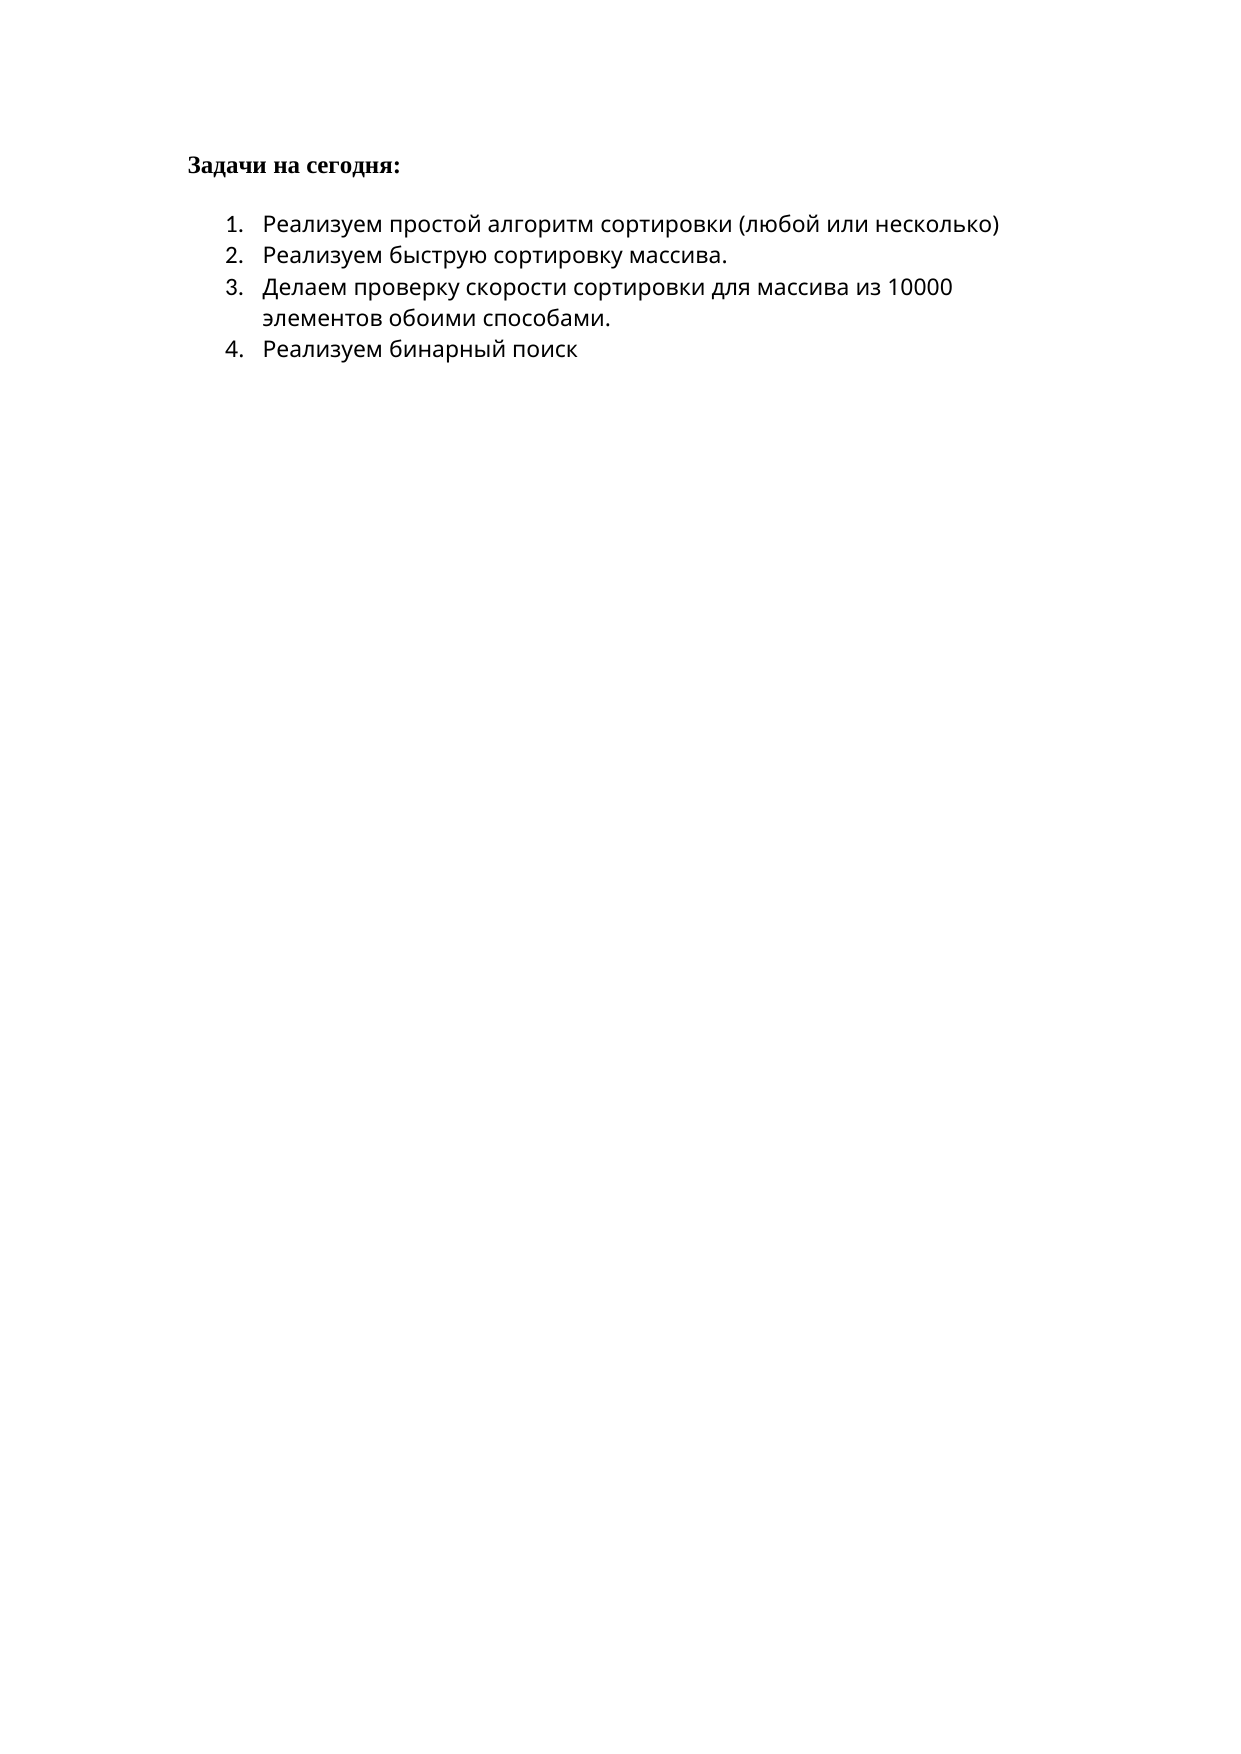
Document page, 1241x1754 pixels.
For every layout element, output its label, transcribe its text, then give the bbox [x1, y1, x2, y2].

list Реализуем быструю сортировку массива. [225, 239, 1053, 270]
list Делаем проверку скорости сортировки для массива из 10000 элементов обоими способами. [225, 270, 1053, 333]
list Реализуем простой алгоритм сортировки (любой или несколько) [225, 208, 1053, 239]
text Задачи на сегодня: [187, 150, 1053, 179]
list Реализуем бинарный поиск [225, 333, 1053, 364]
